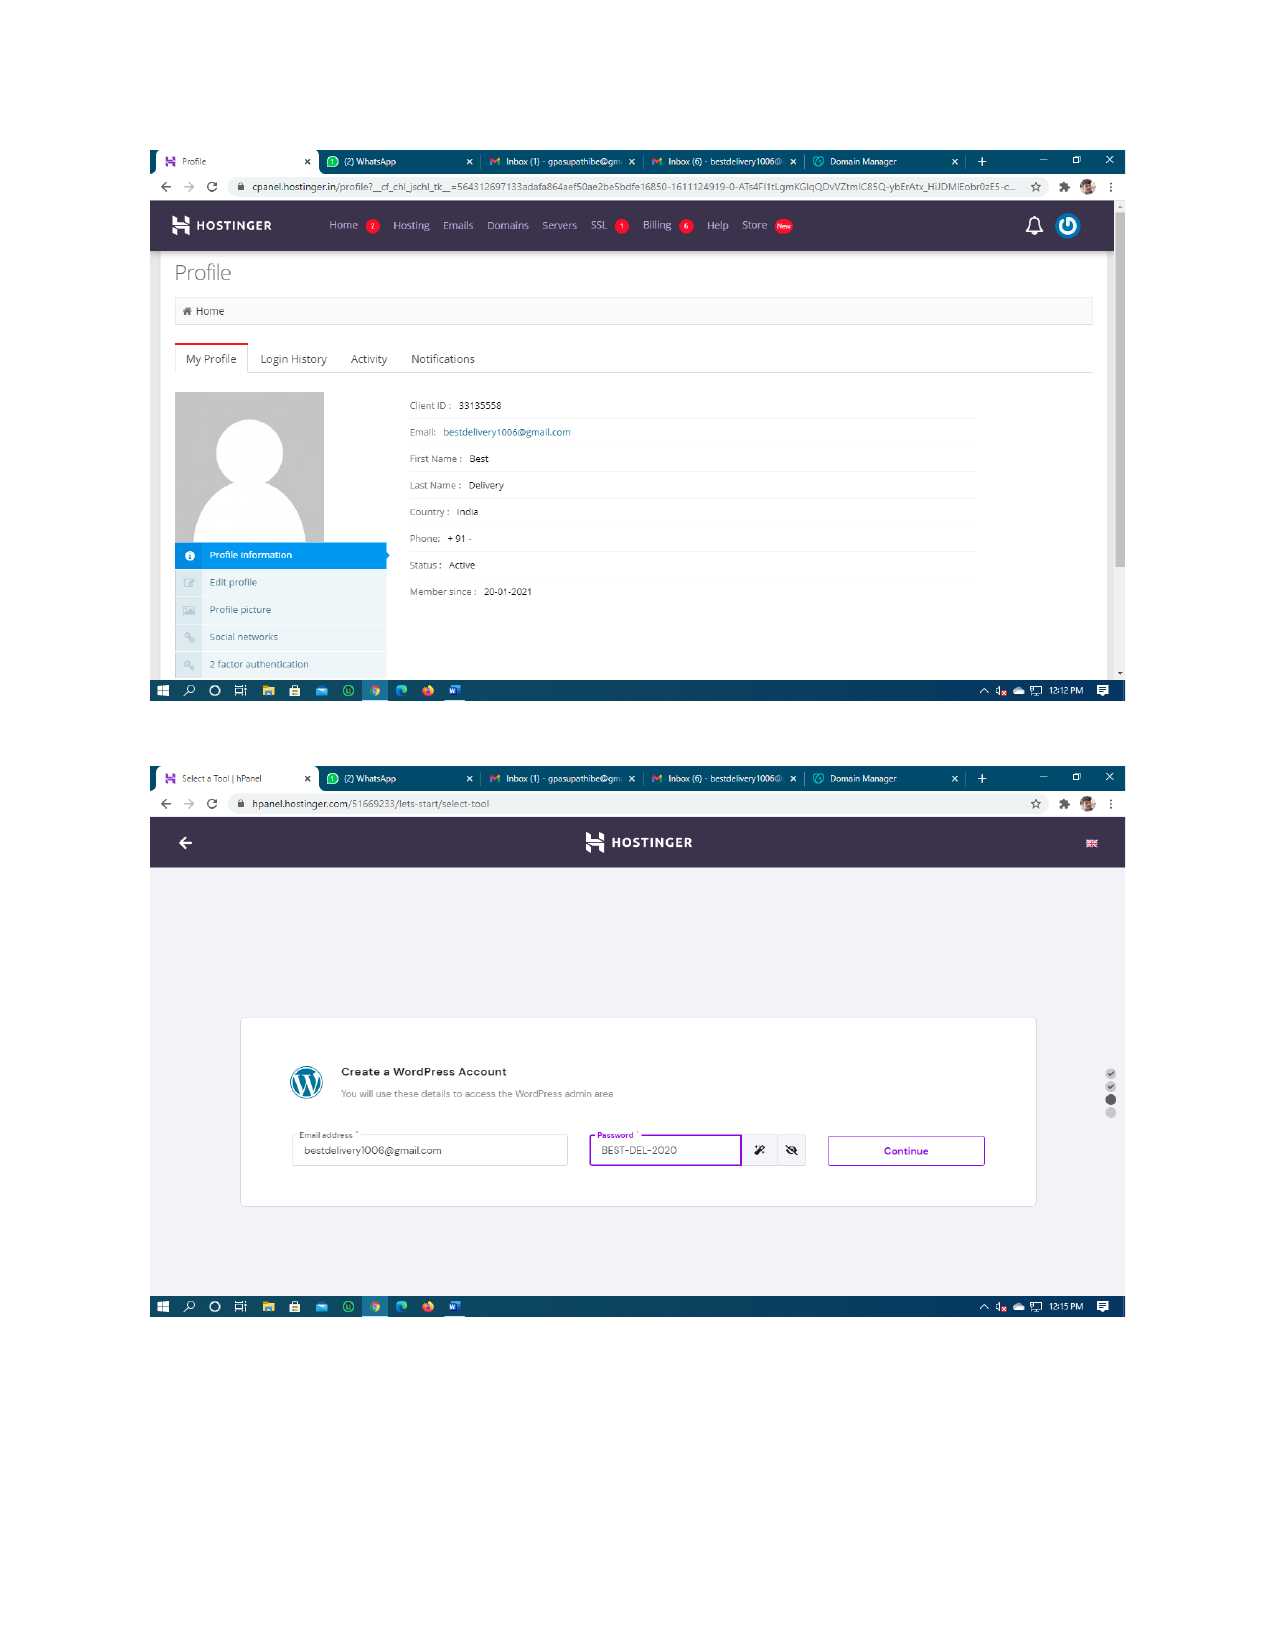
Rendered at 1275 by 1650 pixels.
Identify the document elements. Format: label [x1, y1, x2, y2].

picture [150, 766, 1125, 1317]
picture [328, 157, 338, 166]
picture [653, 159, 661, 164]
picture [653, 776, 661, 781]
picture [491, 776, 499, 781]
picture [150, 150, 1125, 701]
picture [328, 774, 338, 783]
picture [491, 159, 499, 164]
